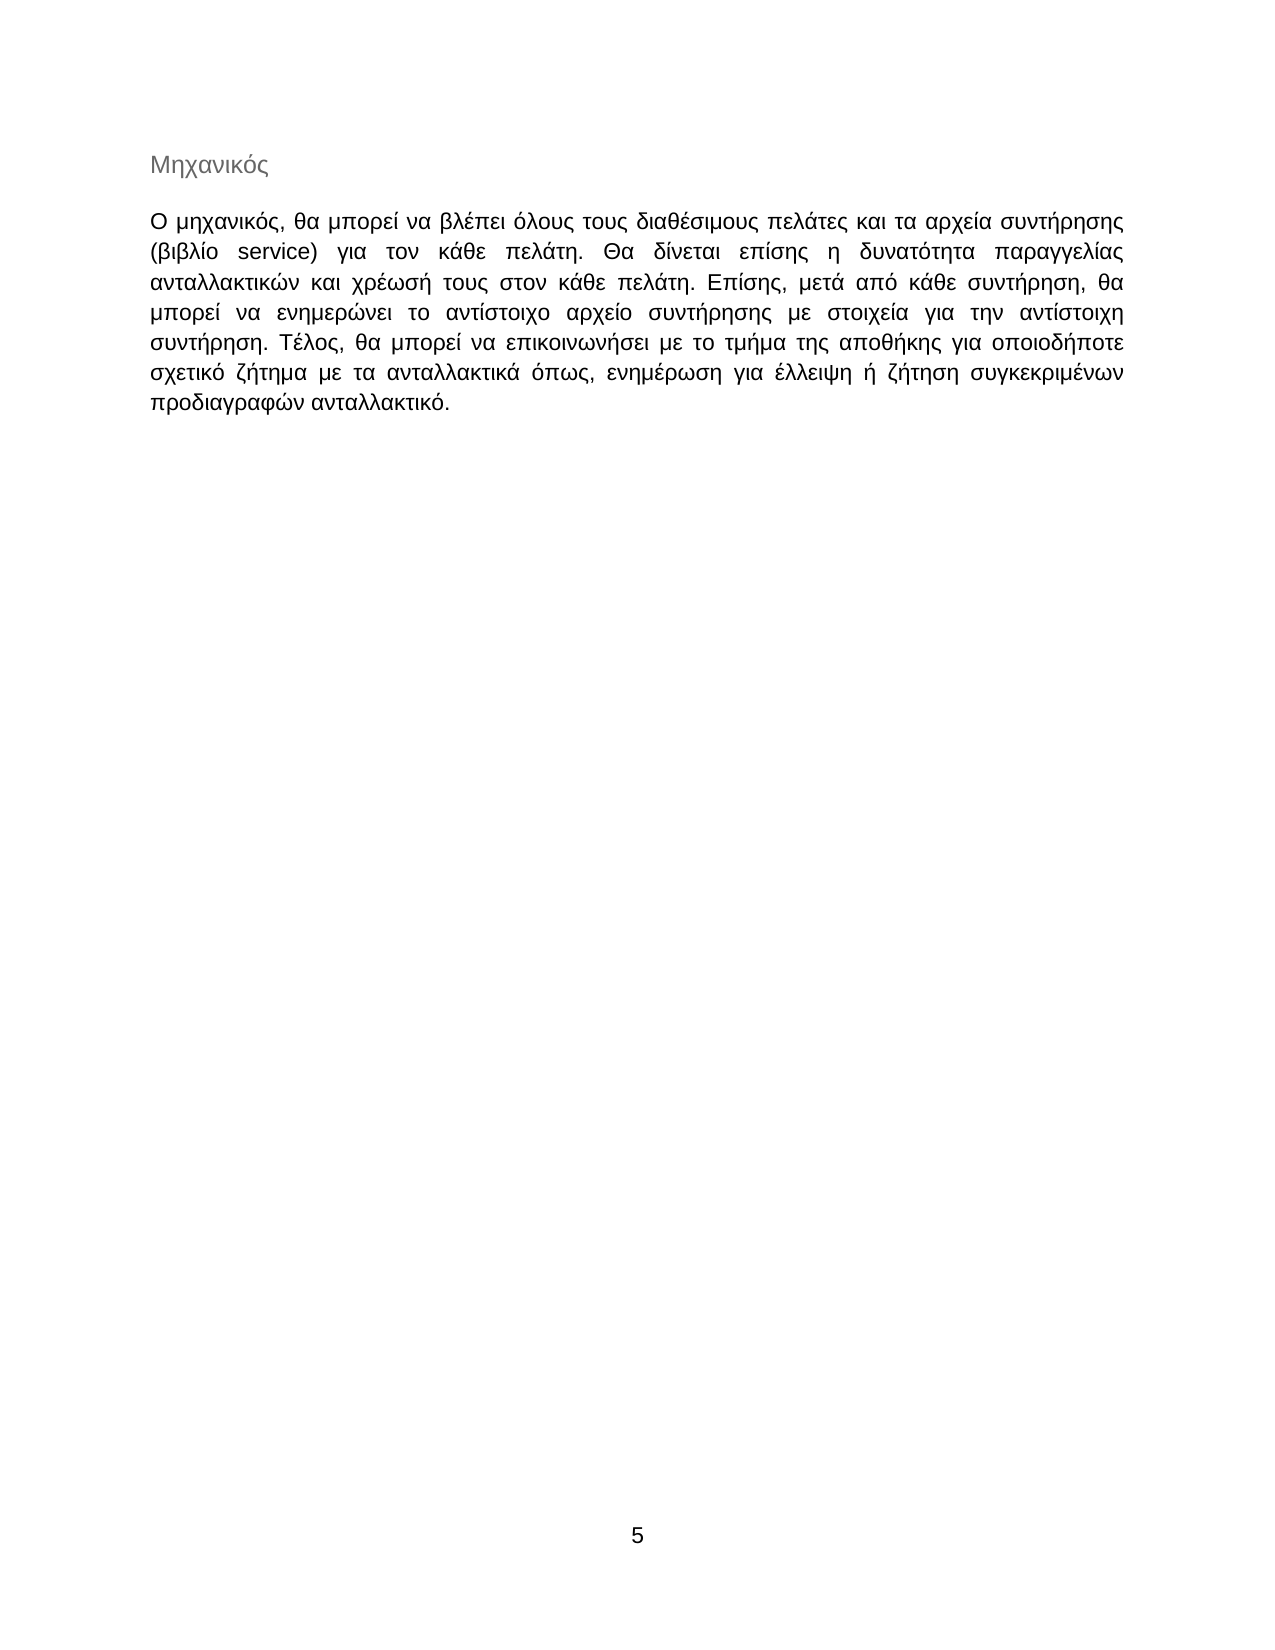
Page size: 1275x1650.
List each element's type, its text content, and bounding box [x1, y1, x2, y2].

subtitle Μηχανικός [150, 150, 1125, 179]
text Ο μηχανικός, θα μπορεί να βλέπει όλους τους διαθέσιμους πελάτες και τα αρχεία συντήρησης (βιβλίο service) για τον κάθε πελάτη. Θα δίνεται επίσης η δυνατότητα παραγγελίας ανταλλακτικών και χρέωσή τους στον κάθε πελάτη. Επίσης, μετά από κάθε συντήρηση, θα μπορεί να ενημερώνει το αντίστοιχο αρχείο συντήρησης με στοιχεία για την αντίστοιχη συντήρηση. Τέλος, θα μπορεί να επικοινωνήσει με το τμήμα της αποθήκης για οποιοδήποτε σχετικό ζήτημα με τα ανταλλακτικά όπως, ενημέρωση για έλλειψη ή ζήτηση συγκεκριμένων προδιαγραφών ανταλλακτικό. [150, 208, 1125, 416]
